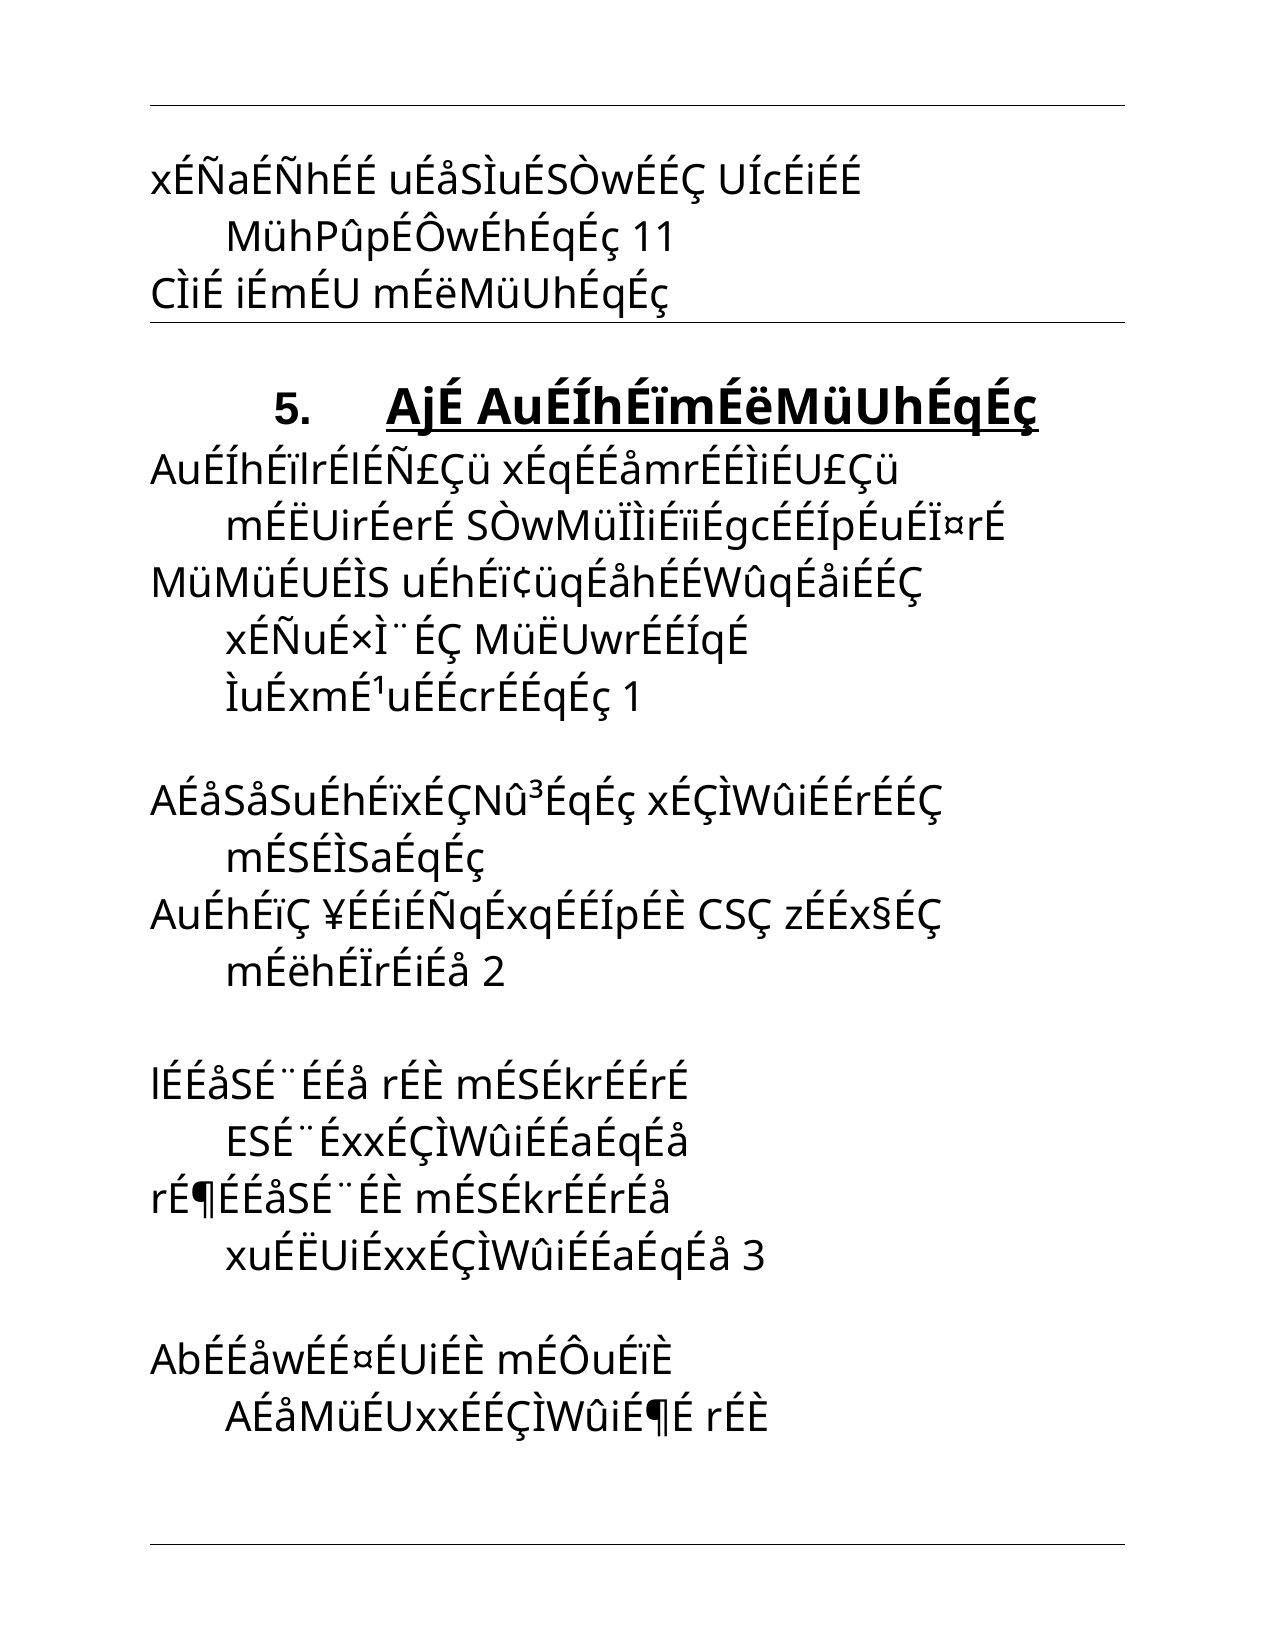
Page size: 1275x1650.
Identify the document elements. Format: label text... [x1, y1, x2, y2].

text AuÉhÉïÇ ¥ÉÉiÉÑqÉxqÉÉÍpÉÈ CSÇ zÉÉx§ÉÇ mÉëhÉÏrÉiÉå 2 [150, 885, 1125, 998]
text lÉÉåSÉ¨ÉÉå rÉÈ mÉSÉkrÉÉrÉ ESÉ¨ÉxxÉÇÌWûiÉÉaÉqÉå [150, 1055, 1125, 1169]
text rÉ¶ÉÉåSÉ¨ÉÈ mÉSÉkrÉÉrÉå xuÉËUiÉxxÉÇÌWûiÉÉaÉqÉå 3 [150, 1169, 1125, 1282]
text xÉÑaÉÑhÉÉ uÉåSÌuÉSÒwÉÉÇ UÍcÉiÉÉ MühPûpÉÔwÉhÉqÉç 11 [150, 150, 1125, 263]
subtitle AjÉ AuÉÍhÉïmÉëMüUhÉqÉç [187, 371, 1125, 439]
text MüMüÉUÉÌS uÉhÉï¢üqÉåhÉÉWûqÉåiÉÉÇ xÉÑuÉ×Ì¨ÉÇ MüËUwrÉÉÍqÉ ÌuÉxmÉ¹uÉÉcrÉÉqÉç 1 [150, 553, 1125, 723]
text AbÉÉåwÉÉ¤ÉUiÉÈ mÉÔuÉïÈ AÉåMüÉUxxÉÉÇÌWûiÉ¶É rÉÈ [150, 1330, 1125, 1444]
text AuÉÍhÉïlrÉlÉÑ£Çü xÉqÉÉåmrÉÉÌiÉU£Çü mÉËUirÉerÉ SÒwMüÏÌiÉïiÉgcÉÉÍpÉuÉÏ¤rÉ [150, 439, 1125, 553]
text CÌiÉ iÉmÉU mÉëMüUhÉqÉç [150, 263, 1125, 322]
text AÉåSåSuÉhÉïxÉÇNû³ÉqÉç xÉÇÌWûiÉÉrÉÉÇ mÉSÉÌSaÉqÉç [150, 771, 1125, 885]
